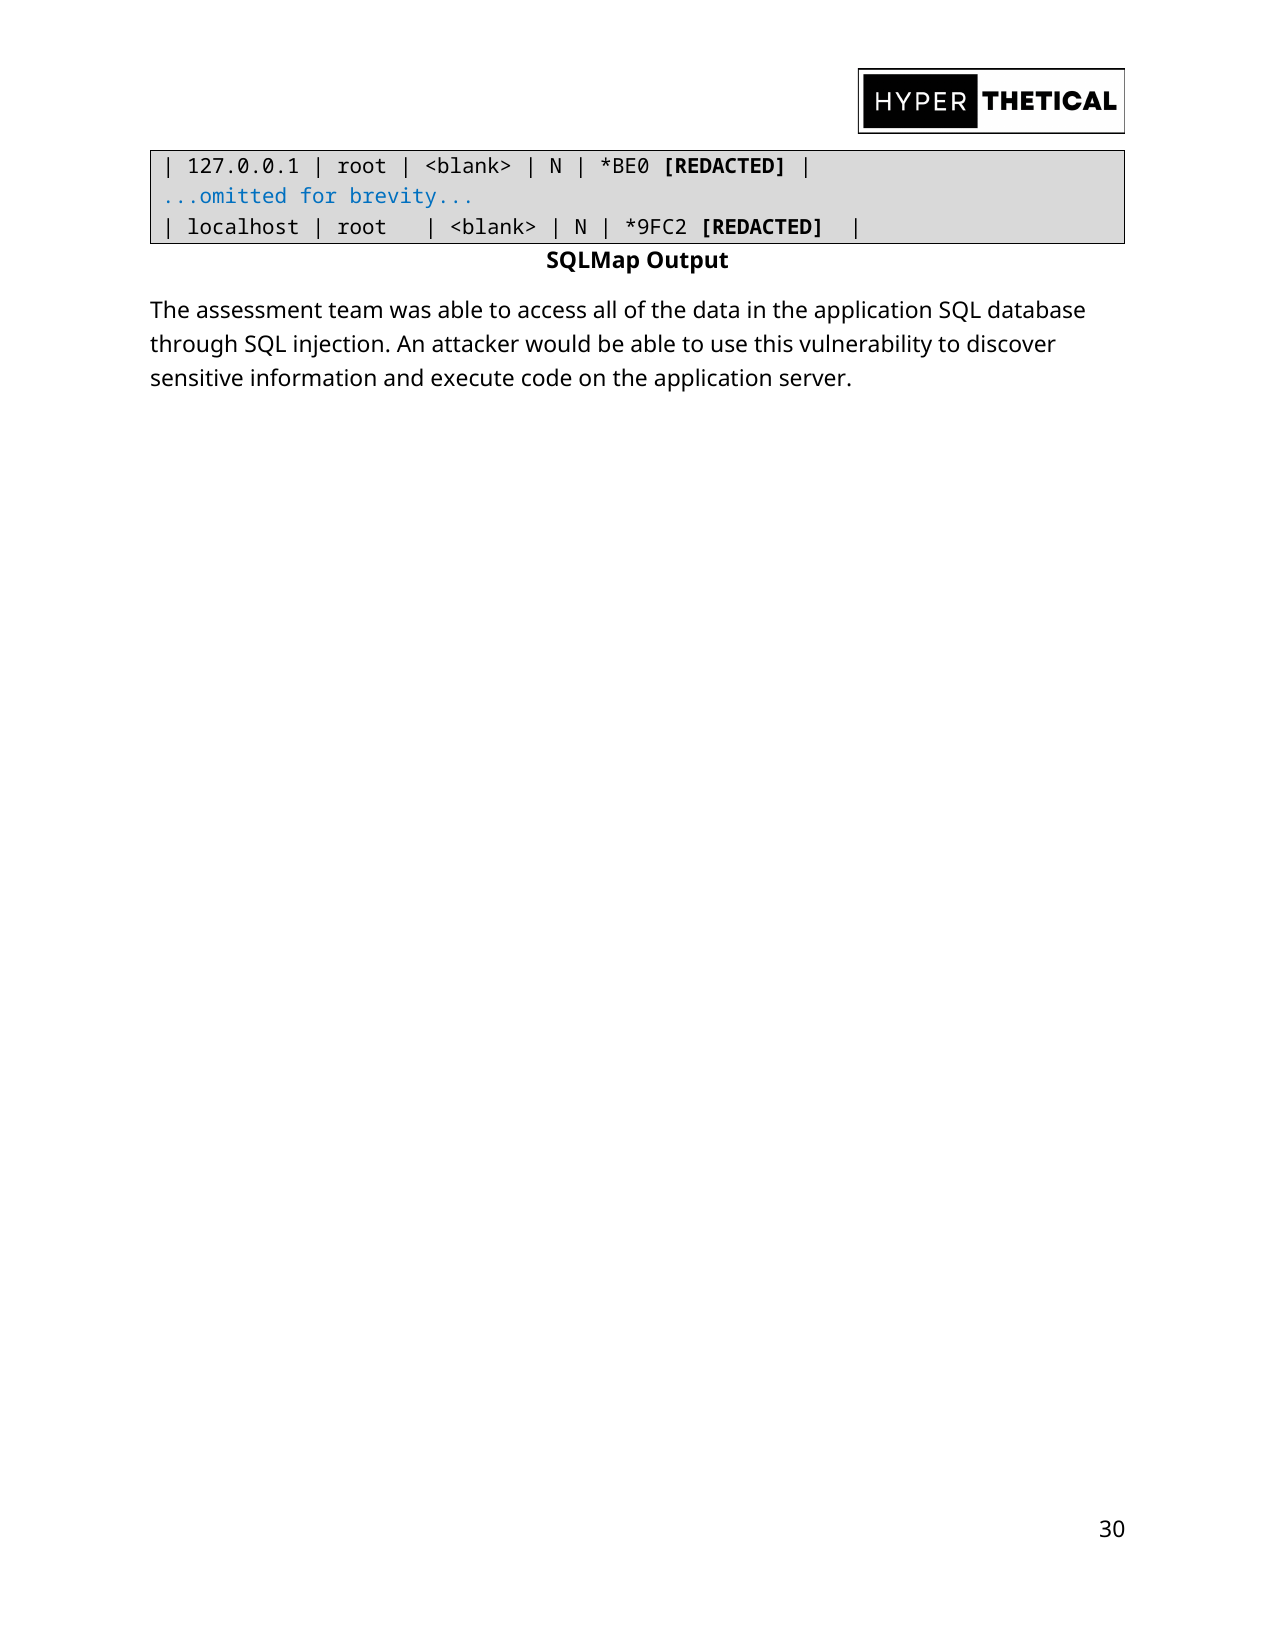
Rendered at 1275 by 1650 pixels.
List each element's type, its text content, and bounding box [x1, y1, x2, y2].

text SQLMap Output [150, 244, 1125, 275]
text The assessment team was able to access all of the data in the application SQL database through SQL injection. An attacker would be able to use this vulnerability to discover sensitive information and execute code on the application server. [150, 294, 1125, 393]
picture [857, 68, 1125, 134]
